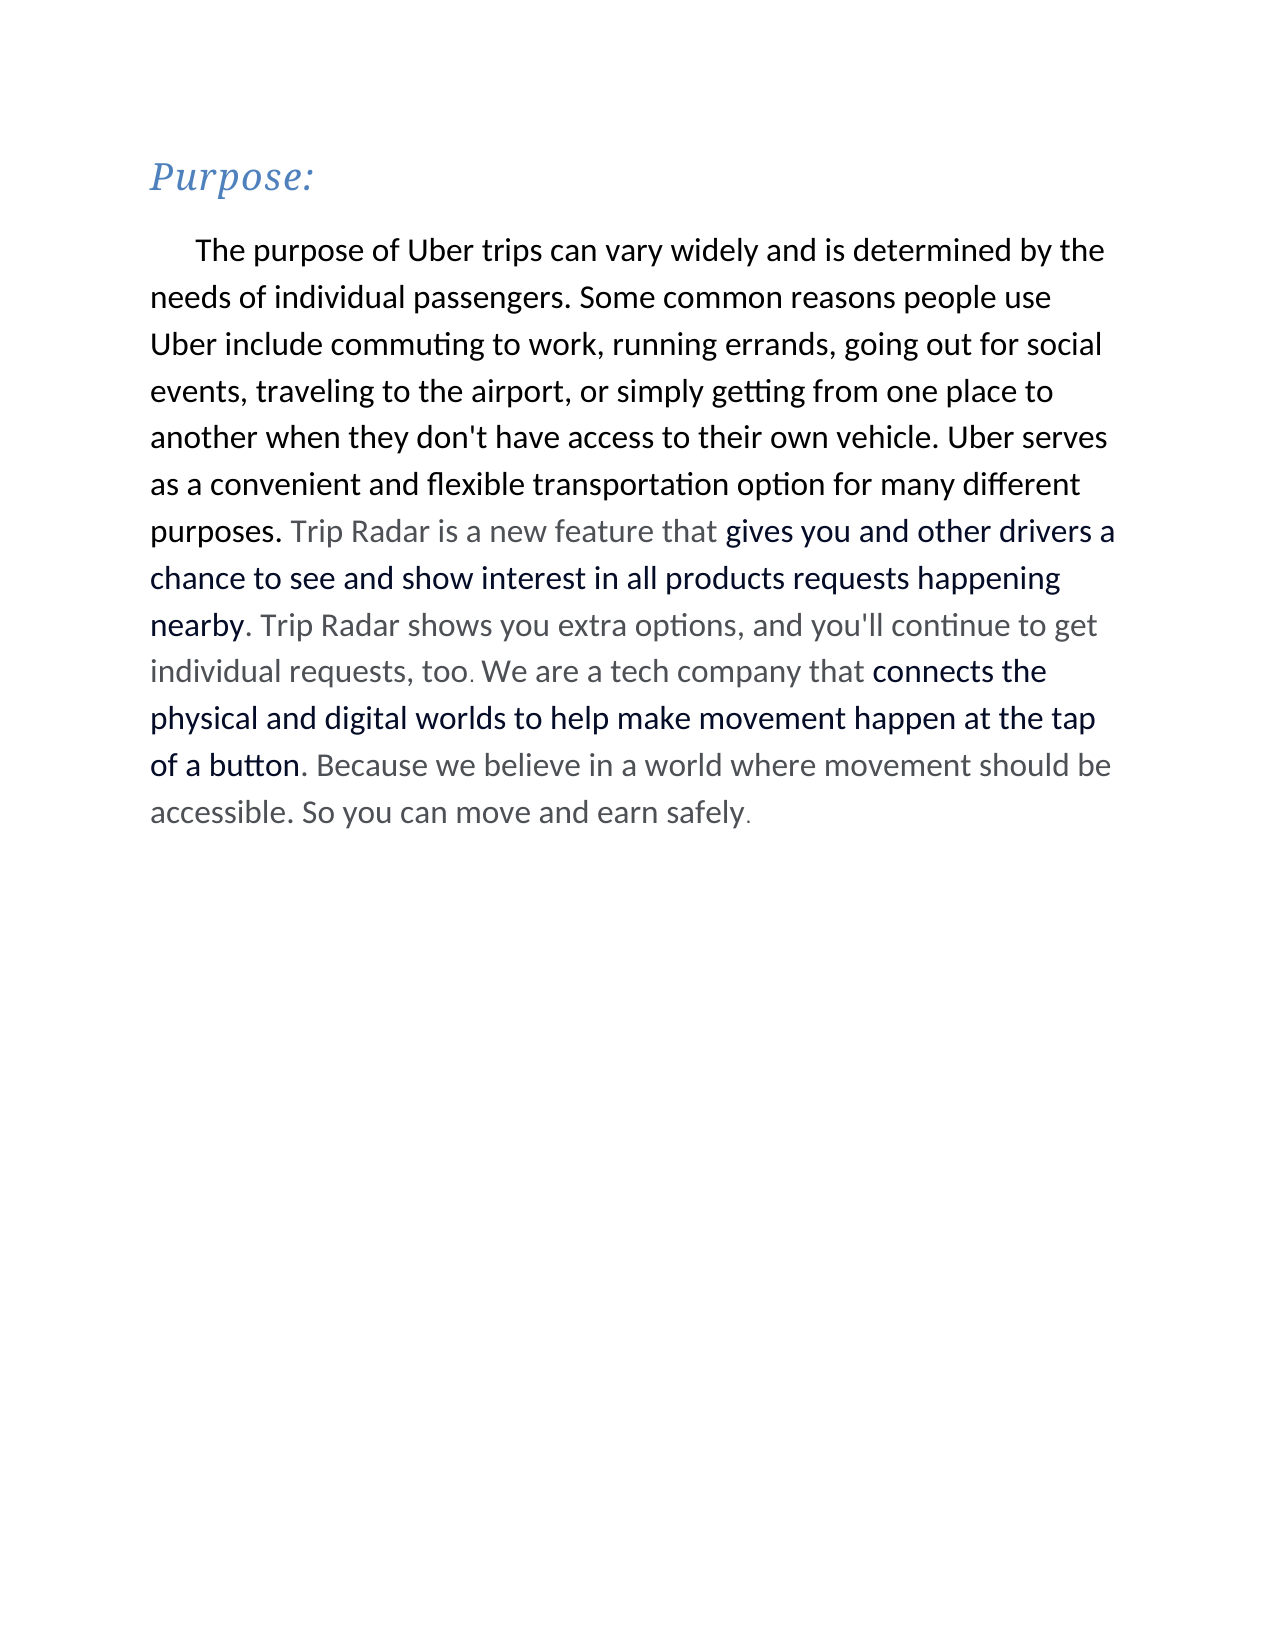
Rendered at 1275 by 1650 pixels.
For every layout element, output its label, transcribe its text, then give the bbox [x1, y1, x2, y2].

text The purpose of Uber trips can vary widely and is determined by the needs of individual passengers. Some common reasons people use Uber include commuting to work, running errands, going out for social events, traveling to the airport, or simply getting from one place to another when they don't have access to their own vehicle. Uber serves as a convenient and flexible transportation option for many different purposes. Trip Radar is a new feature that gives you and other drivers a chance to see and show interest in all products requests happening nearby. Trip Radar shows you extra options, and you'll continue to get individual requests, too. We are a tech company that connects the physical and digital worlds to help make movement happen at the tap of a button. Because we believe in a world where movement should be accessible. So you can move and earn safely. [150, 229, 1125, 831]
subtitle Purpose: [150, 150, 1125, 201]
